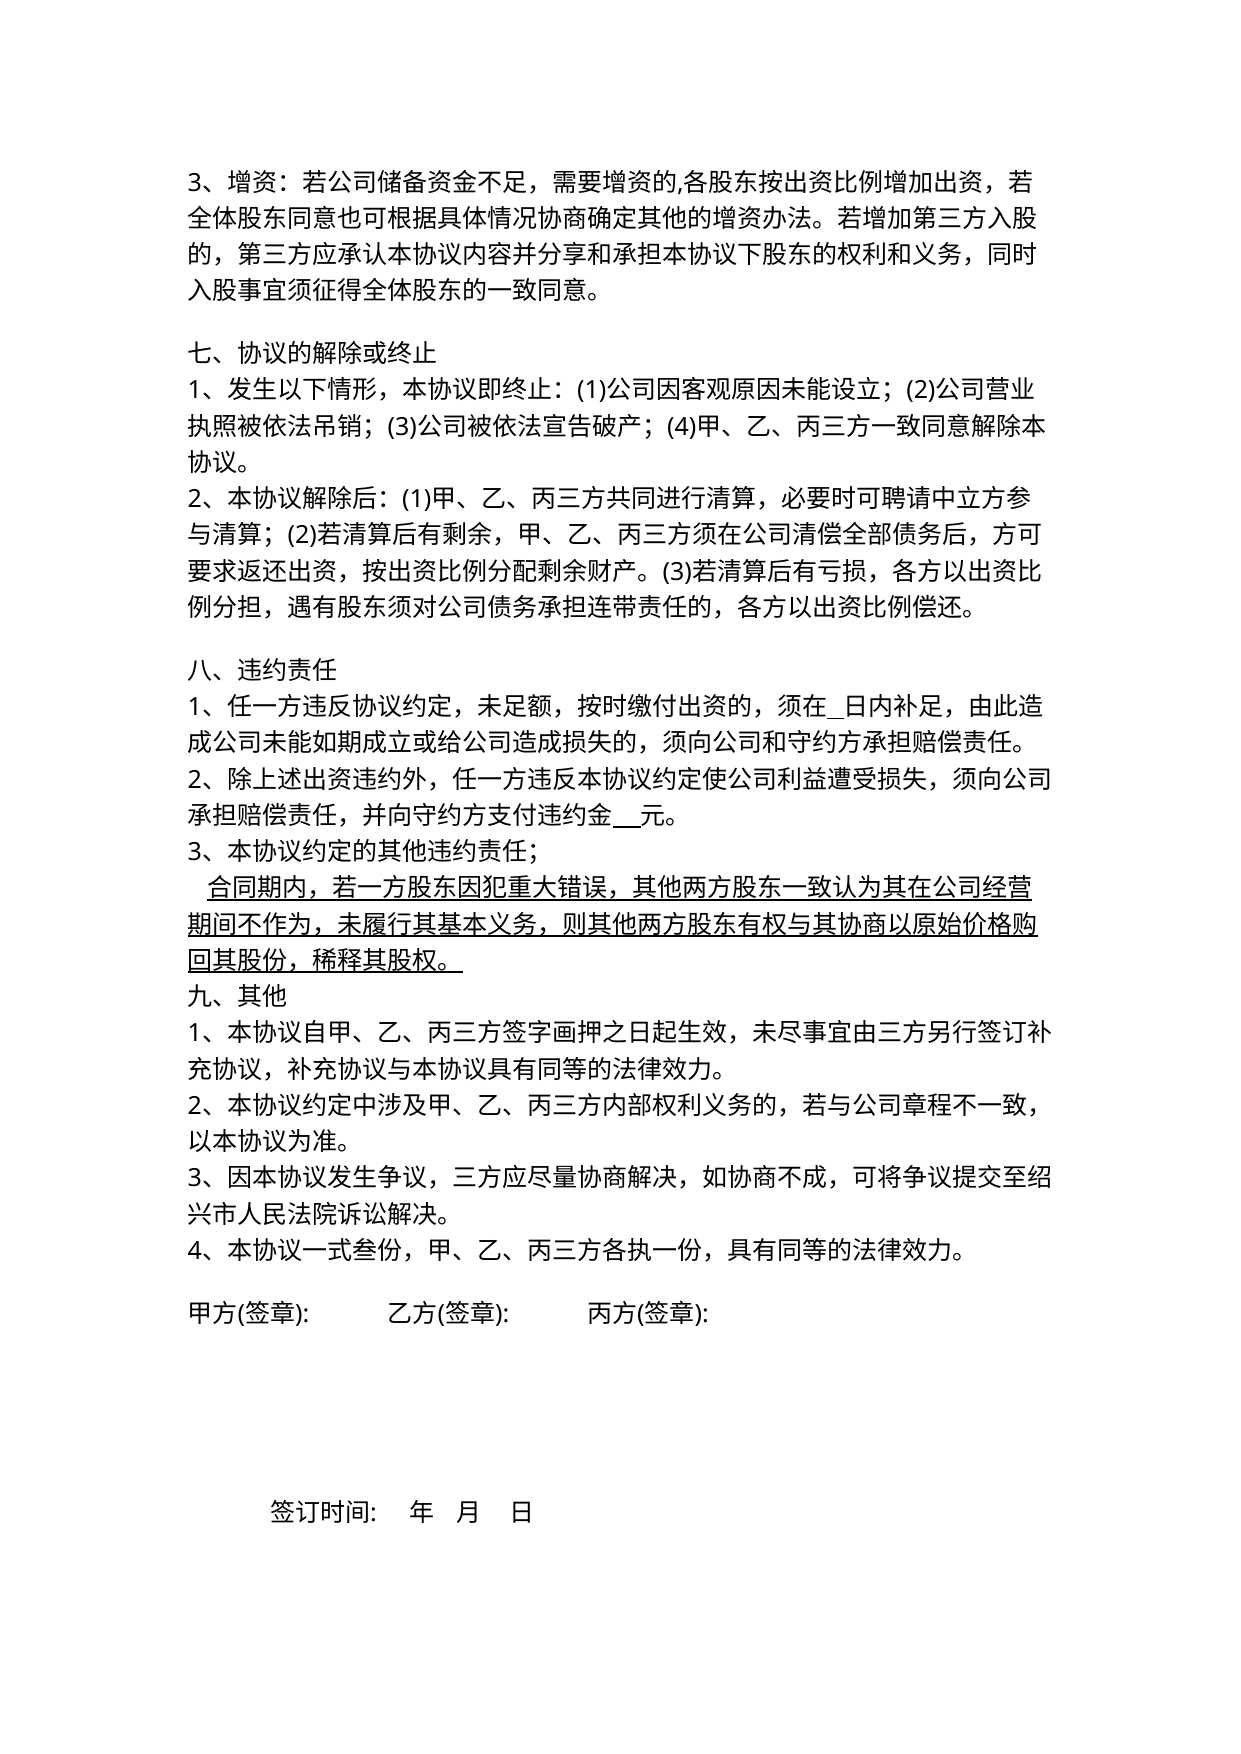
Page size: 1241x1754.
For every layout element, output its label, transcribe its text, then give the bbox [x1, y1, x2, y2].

list 其他 1、本协议自甲、乙、丙三方签字画押之日起生效，未尽事宜由三方另行签订补充协议，补充协议与本协议具有同等的法律效力。 2、本协议约定中涉及甲、乙、丙三方内部权利义务的，若与公司章程不一致，以本协议为准。 3、因本协议发生争议，三方应尽量协商解决，如协商不成，可将争议提交至绍兴市人民法院诉讼解决。 4、本协议一式叁份，甲、乙、丙三方各执一份，具有同等的法律效力。 [187, 977, 1053, 1293]
text 签订时间: 年 月 日 [187, 1492, 1053, 1529]
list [187, 162, 1053, 334]
list 违约责任 1、任一方违反协议约定，未足额，按时缴付出资的，须在 日内补足，由此造成公司未能如期成立或给公司造成损失的，须向公司和守约方承担赔偿责任。 2、除上述出资违约外，任一方违反本协议约定使公司利益遭受损失，须向公司承担赔偿责任，并向守约方支付违约金 元。 3、本协议约定的其他违约责任； 合同期内，若一方股东因犯重大错误，其他两方股东一致认为其在公司经营期间不作为，未履行其基本义务，则其他两方股东有权与其协商以原始价格购回其股份，稀释其股权。 [187, 650, 1053, 977]
list 甲方(签章): 乙方(签章): 丙方(签章): [187, 1293, 1053, 1390]
list 协议的解除或终止 1、发生以下情形，本协议即终止：(1)公司因客观原因未能设立；(2)公司营业执照被依法吊销；(3)公司被依法宣告破产；(4)甲、乙、丙三方一致同意解除本协议。 2、本协议解除后：(1)甲、乙、丙三方共同进行清算，必要时可聘请中立方参与清算；(2)若清算后有剩余，甲、乙、丙三方须在公司清偿全部债务后，方可要求返还出资，按出资比例分配剩余财产。(3)若清算后有亏损，各方以出资比例分担，遇有股东须对公司债务承担连带责任的，各方以出资比例偿还。 [187, 334, 1053, 650]
